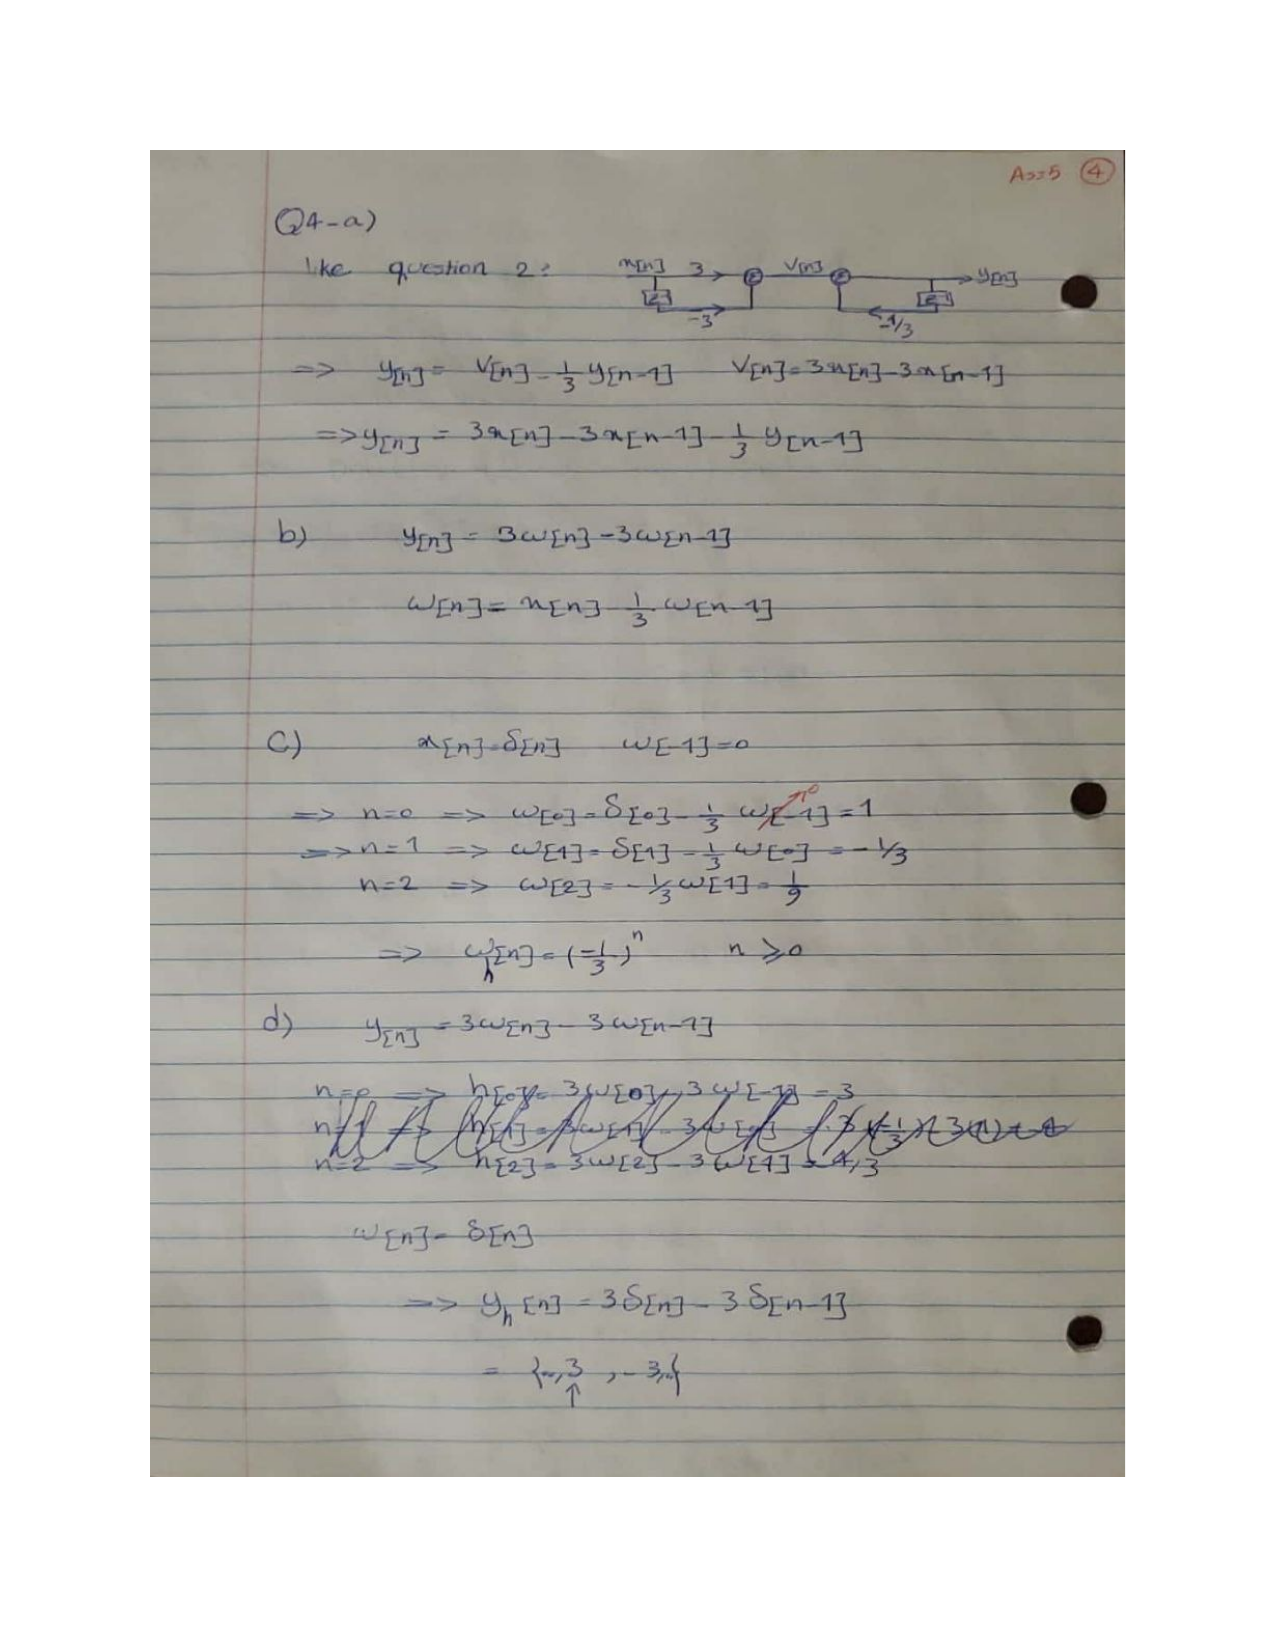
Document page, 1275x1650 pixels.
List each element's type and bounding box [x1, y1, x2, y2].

picture [150, 150, 1125, 1477]
